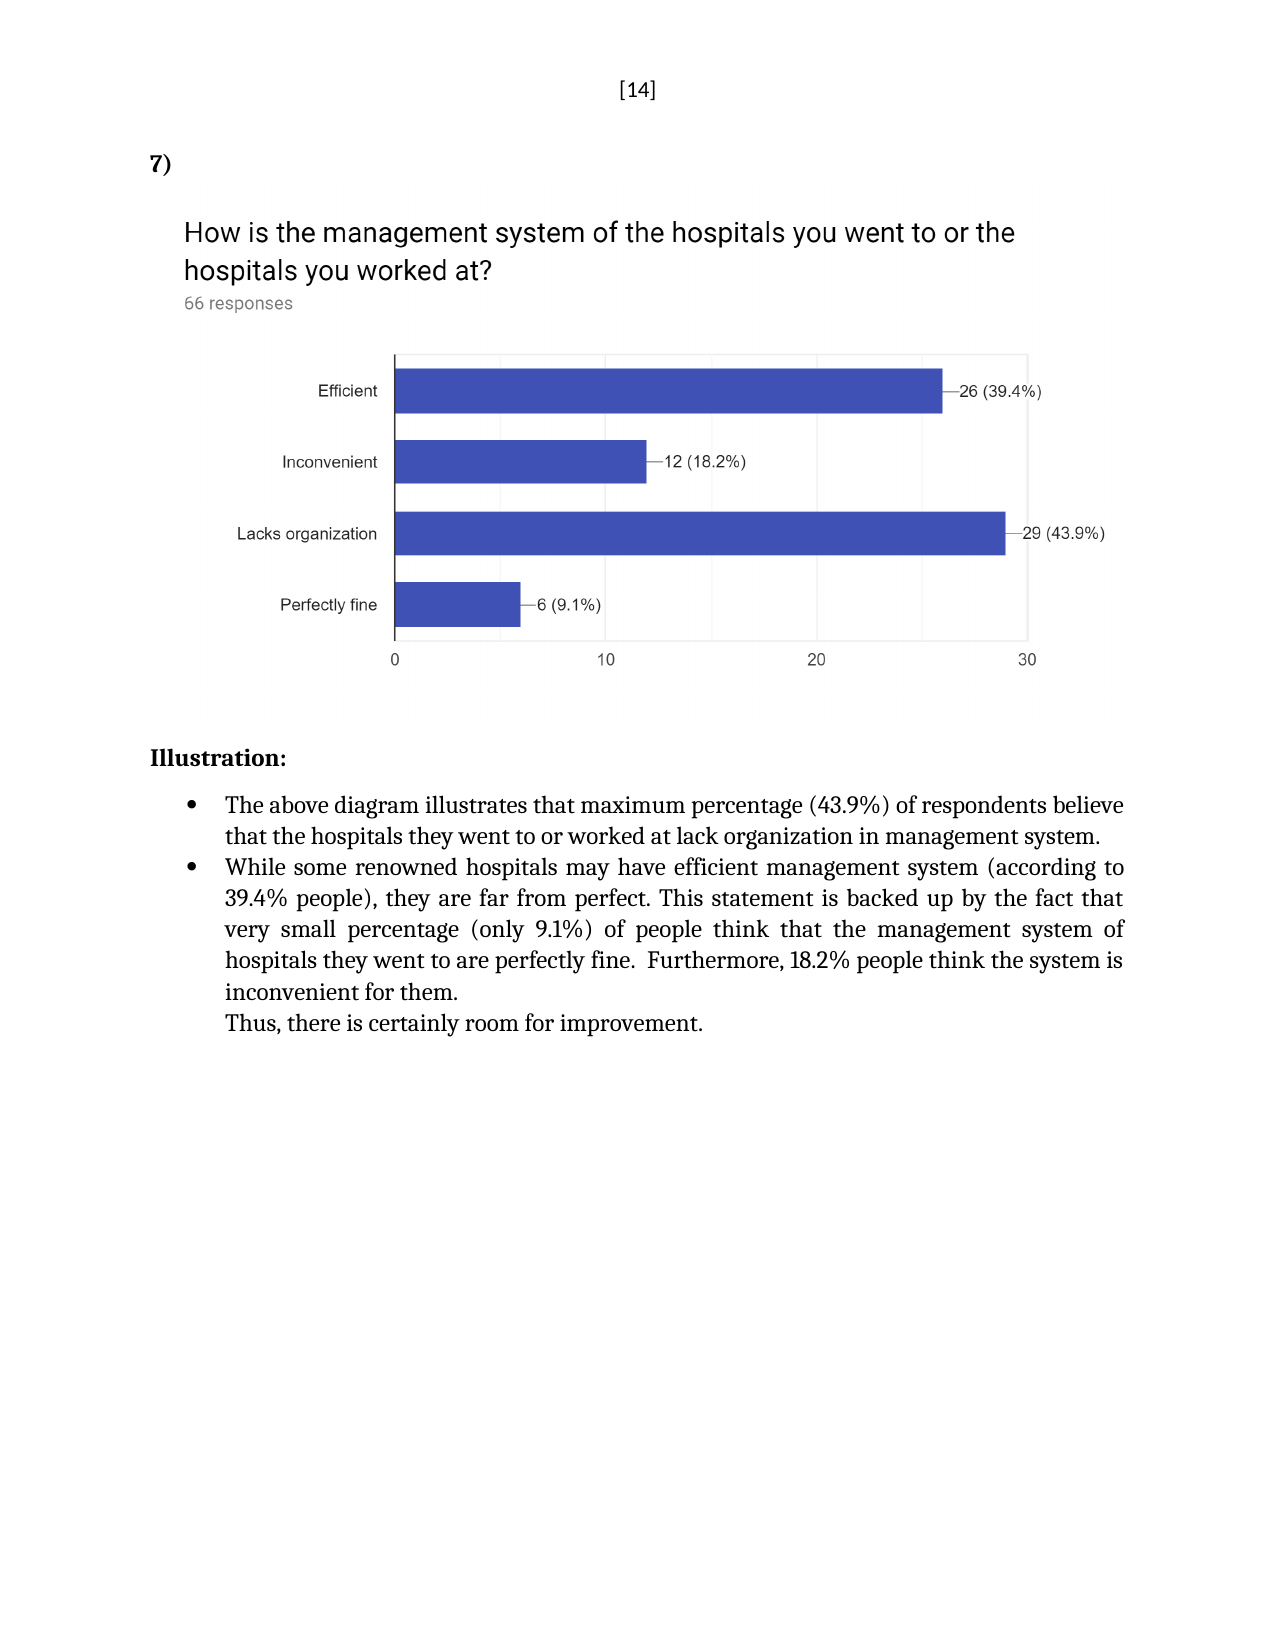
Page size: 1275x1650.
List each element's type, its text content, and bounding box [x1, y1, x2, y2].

list The above diagram illustrates that maximum percentage (43.9%) of respondents believe that the hospitals they went to or worked at lack organization in management system. [187, 791, 1125, 851]
list While some renowned hospitals may have efficient management system (according to 39.4% people), they are far from perfect. This statement is backed up by the fact that very small percentage (only 9.1%) of people think that the management system of hospitals they went to are perfectly fine. Furthermore, 18.2% people think the system is inconvenient for them. [187, 853, 1125, 1006]
picture [150, 181, 1125, 725]
text Illustration: [150, 743, 1125, 772]
list Thus, there is certainly room for improvement. [225, 1008, 1125, 1037]
text 7) [150, 150, 1125, 181]
